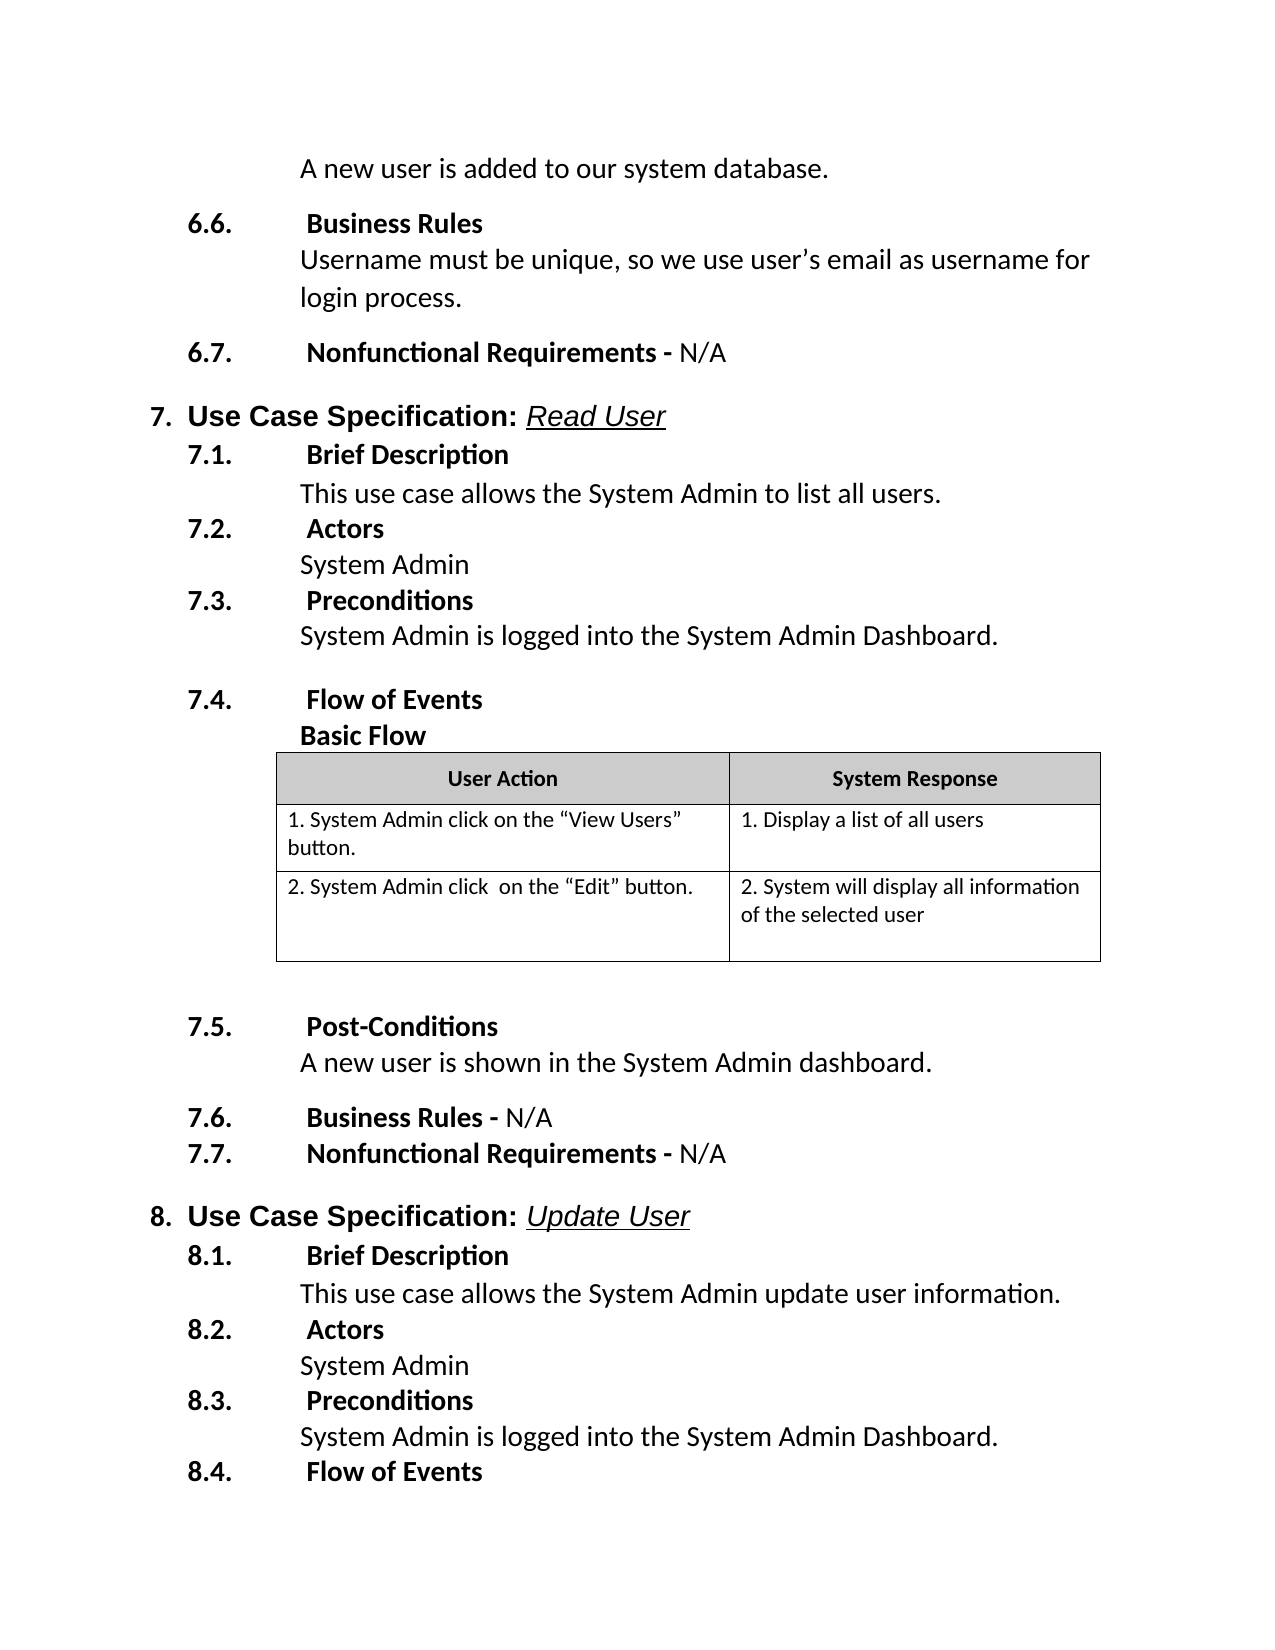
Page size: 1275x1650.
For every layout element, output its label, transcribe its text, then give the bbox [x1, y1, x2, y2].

text Username must be unique, so we use user’s email as username for login process. [300, 241, 1125, 315]
list Brief Description [187, 1237, 1125, 1272]
list Nonfunctional Requirements - N/A [187, 1135, 1125, 1170]
list Brief Description [187, 436, 1125, 472]
list Preconditions [187, 1382, 1125, 1418]
list Post-Conditions [187, 1008, 1125, 1044]
table_cell 2. System will display all information of the selected user [730, 872, 1100, 961]
list Preconditions [187, 582, 1125, 617]
list Business Rules - N/A [187, 1099, 1125, 1135]
text This use case allows the System Admin to list all users. [225, 475, 1125, 510]
table_header User Action [277, 753, 729, 804]
list Flow of Events [187, 681, 1125, 717]
text System Admin is logged into the System Admin Dashboard. [225, 617, 1125, 653]
text System Admin [225, 1347, 1125, 1382]
text This use case allows the System Admin update user information. [225, 1275, 1125, 1311]
list Actors [187, 510, 1125, 546]
list Nonfunctional Requirements - N/A [187, 334, 1125, 370]
table_cell 2. System Admin click on the “Edit” button. [277, 872, 729, 961]
list Use Case Specification: Read User [150, 398, 1125, 433]
list Flow of Events [187, 1453, 1125, 1489]
text System Admin is logged into the System Admin Dashboard. [225, 1418, 1125, 1453]
table_cell 1. System Admin click on the “View Users” button. [277, 805, 729, 871]
table_header System Response [730, 753, 1100, 804]
text Basic Flow [225, 717, 1125, 752]
text System Admin [225, 546, 1125, 582]
text A new user is added to our system database. [300, 150, 1125, 186]
list Business Rules [187, 205, 1125, 241]
list Use Case Specification: Update User [150, 1198, 1125, 1234]
list Actors [187, 1311, 1125, 1347]
table_cell 1. Display a list of all users [730, 805, 1100, 871]
text A new user is shown in the System Admin dashboard. [300, 1044, 1125, 1080]
